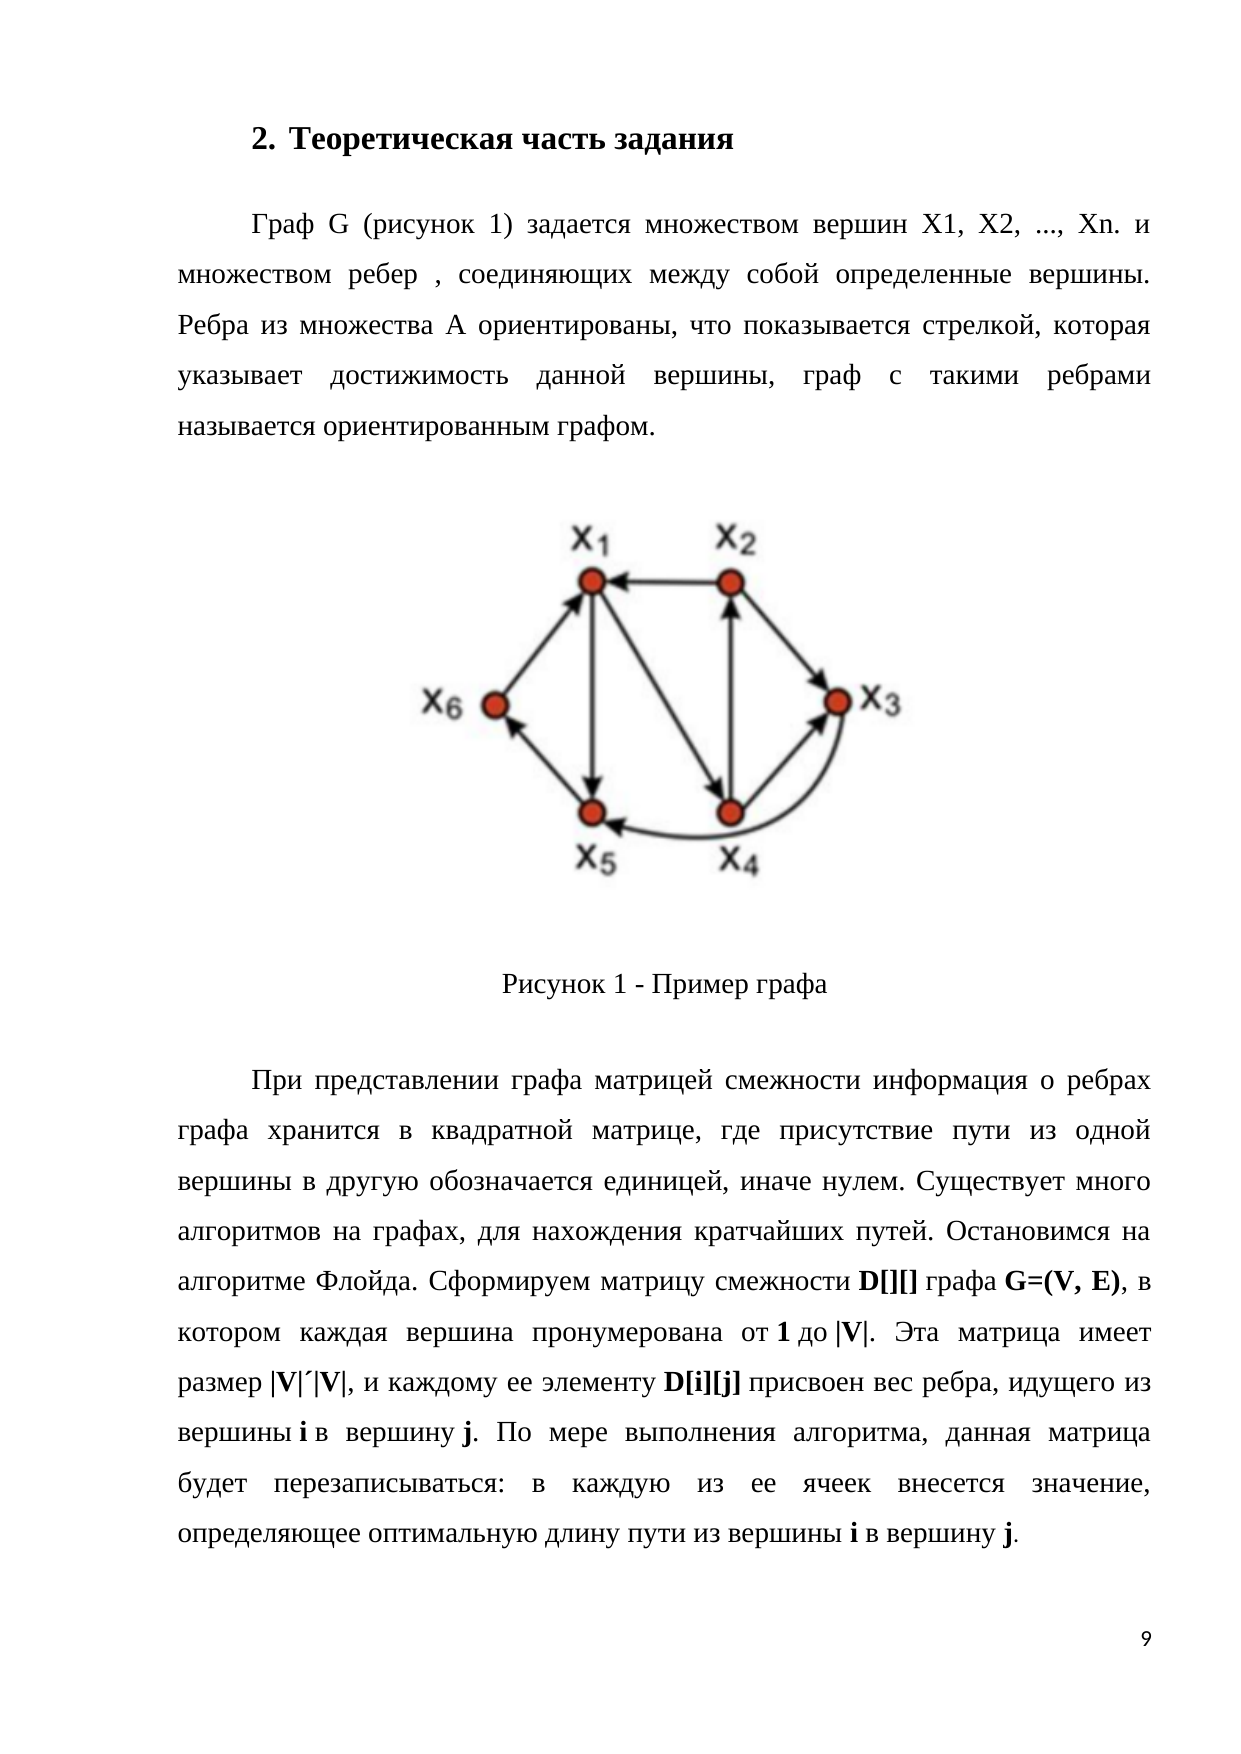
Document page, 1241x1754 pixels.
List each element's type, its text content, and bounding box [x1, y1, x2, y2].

picture [316, 457, 1013, 947]
subtitle Теоретическая часть задания [251, 118, 1152, 156]
text При представлении графа матрицей смежности информация о ребрах графа хранится в квадратной матрице, где присутствие пути из одной вершины в другую обозначается единицей, иначе нулем. Существует много алгоритмов на графах, для нахождения кратчайших путей. Остановимся на алгоритме Флойда. Сформируем матрицу смежности D[][] графа G=(V, E), в котором каждая вершина пронумерована от 1 до |V|. Эта матрица имеет размер |V|´|V|, и каждому ее элементу D[i][j] присвоен вес ребра, идущего из вершины i в вершину j. По мере выполнения алгоритма, данная матрица будет перезаписываться: в каждую из ее ячеек внесется значение, определяющее оптимальную длину пути из вершины i в вершину j. [177, 1498, 1152, 1548]
text Рисунок 1 - Пример графа [177, 966, 1152, 999]
text Граф G (рисунок 1) задается множеством вершин X1, X2, ..., Xn. и множеством ребер , соединяющих между собой определенные вершины. Ребра из множества А ориентированы, что показывается стрелкой, которая указывает достижимость данной вершины, граф с такими ребрами называется ориентированным графом. [177, 206, 1152, 441]
text При представлении графа матрицей смежности информация о ребрах графа хранится в квадратной матрице, где присутствие пути из одной вершины в другую обозначается единицей, иначе нулем. Существует много алгоритмов на графах, для нахождения кратчайших путей. Остановимся на алгоритме Флойда. Сформируем матрицу смежности D[][] графа G=(V, E), в котором каждая вершина пронумерована от 1 до |V|. Эта матрица имеет размер |V|´|V|, и каждому ее элементу D[i][j] присвоен вес ребра, идущего из вершины i в вершину j. По мере выполнения алгоритма, данная матрица будет перезаписываться: в каждую из ее ячеек внесется значение, определяющее оптимальную длину пути из вершины i в вершину j. [177, 1062, 1152, 1465]
